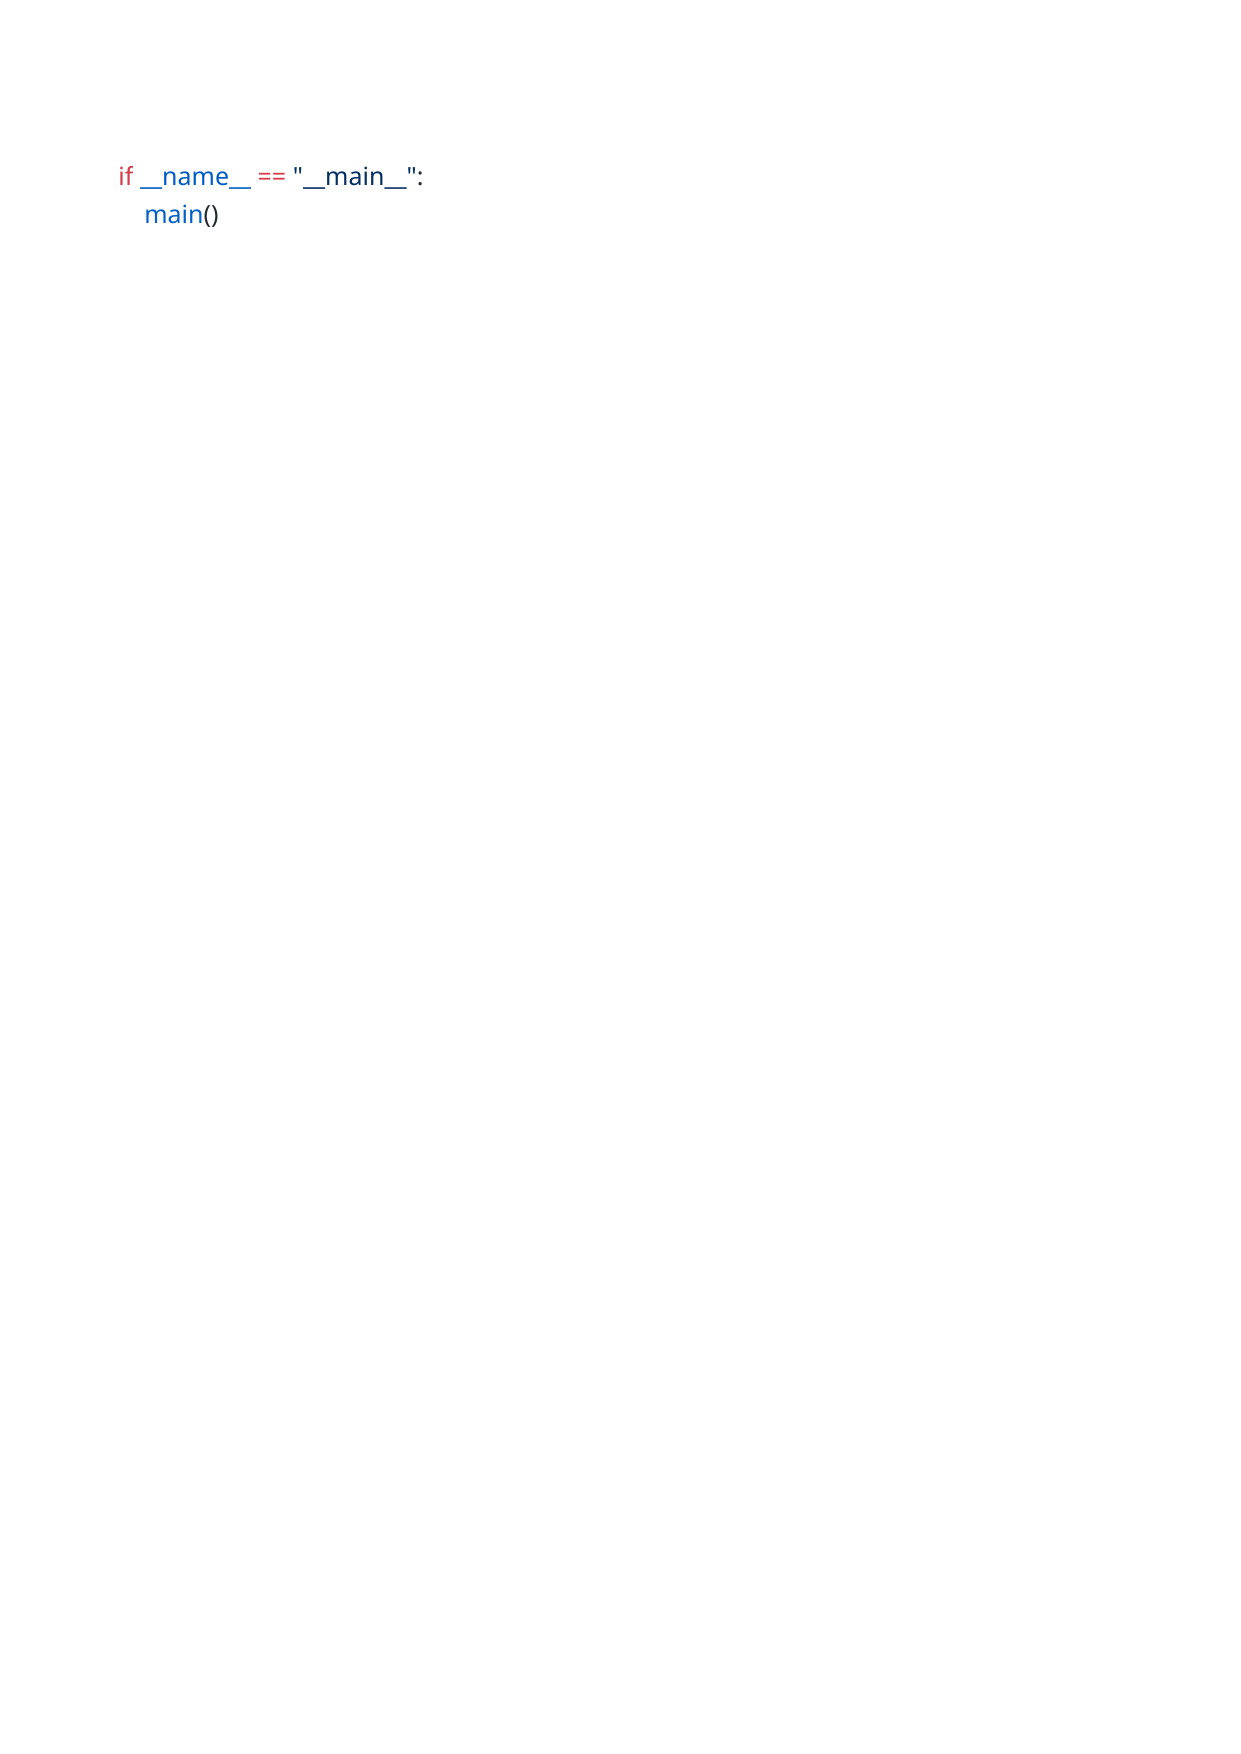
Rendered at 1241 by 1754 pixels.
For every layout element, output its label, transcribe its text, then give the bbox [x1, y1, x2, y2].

text if __name__ == "__main__": [118, 156, 1122, 193]
text main() [118, 193, 1122, 231]
